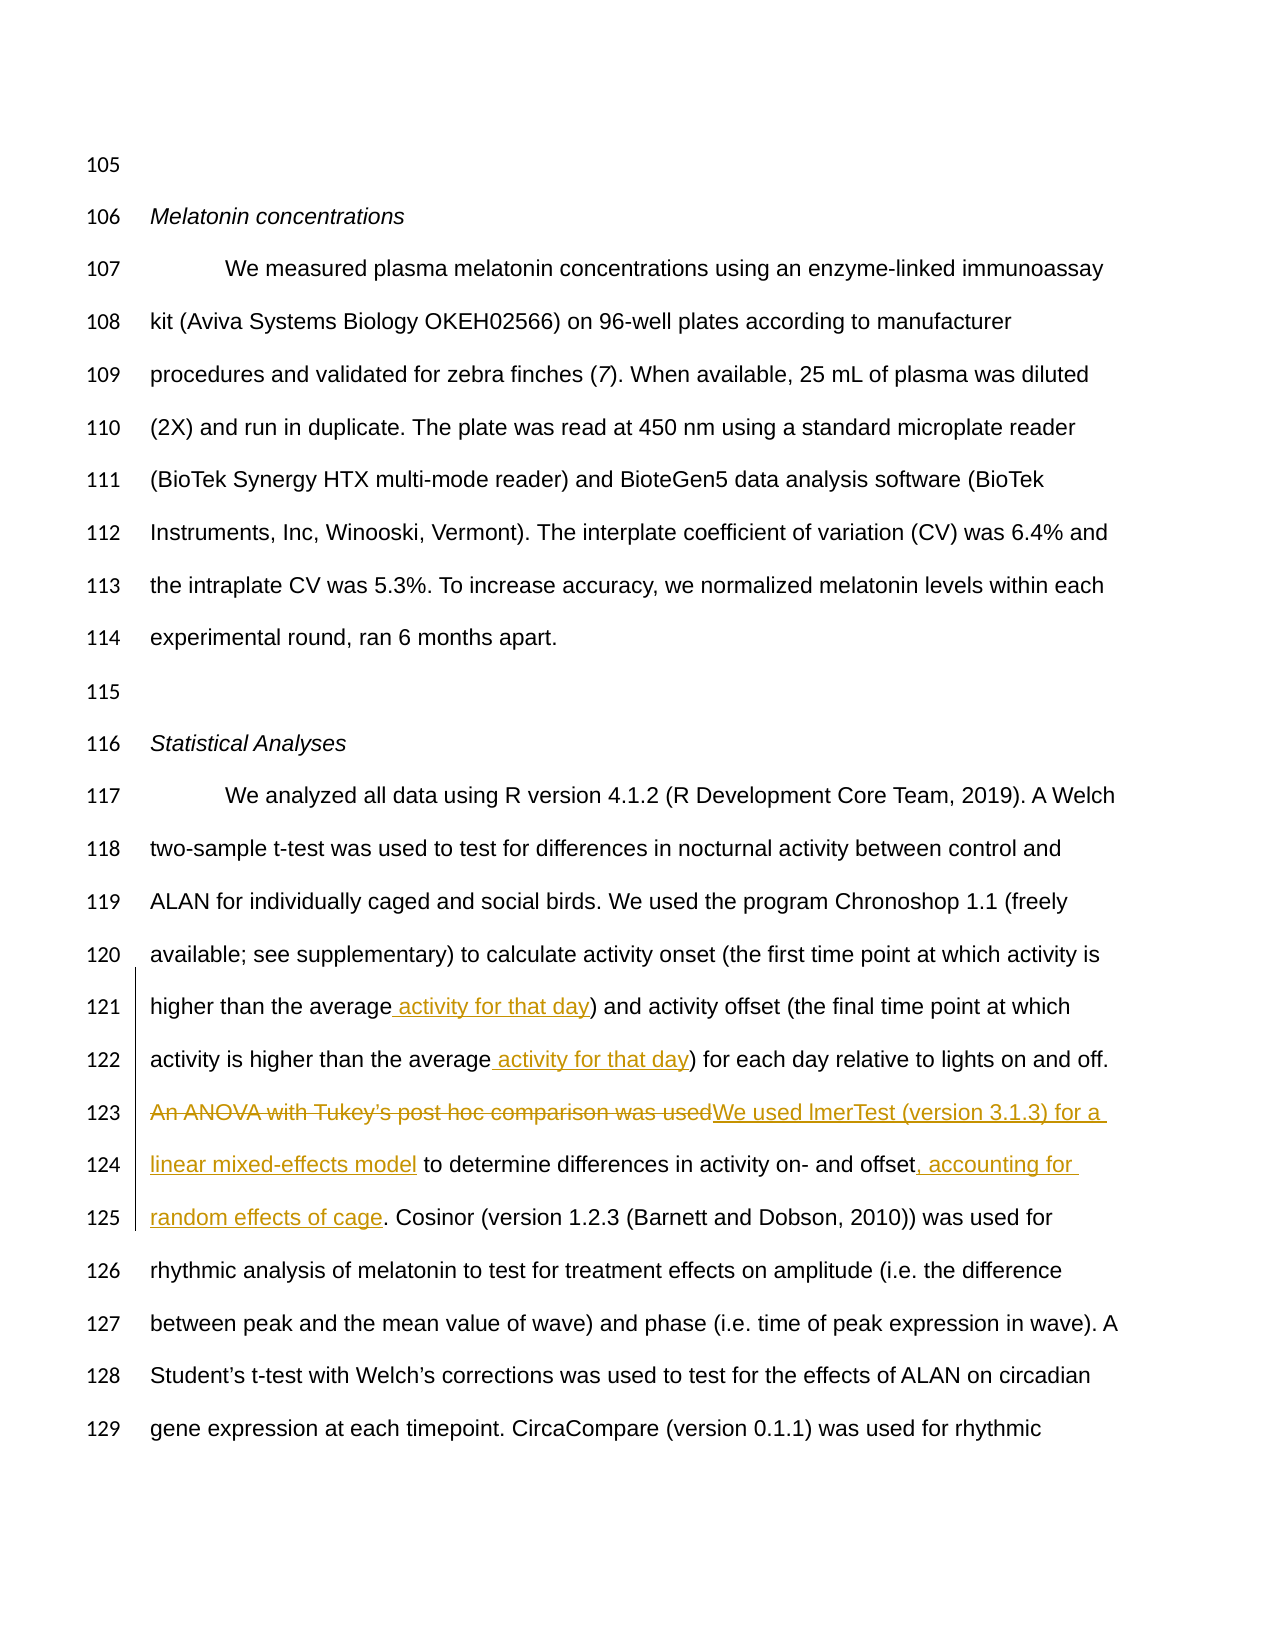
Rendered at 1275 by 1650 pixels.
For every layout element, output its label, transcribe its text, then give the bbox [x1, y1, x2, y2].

text Melatonin concentrations [150, 203, 1125, 229]
text We measured plasma melatonin concentrations using an enzyme-linked immunoassay kit (Aviva Systems Biology OKEH02566) on 96-well plates according to manufacturer procedures and validated for zebra finches (7). When available, 25 mL of plasma was diluted (2X) and run in duplicate. The plate was read at 450 nm using a standard microplate reader (BioTek Synergy HTX multi-mode reader) and BioteGen5 data analysis software (BioTek Instruments, Inc, Winooski, Vermont). The interplate coefficient of variation (CV) was 6.4% and the intraplate CV was 5.3%. To increase accuracy, we normalized melatonin levels within each experimental round, ran 6 months apart. [150, 255, 1125, 651]
text Statistical Analyses [150, 730, 1125, 756]
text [150, 782, 1125, 1441]
